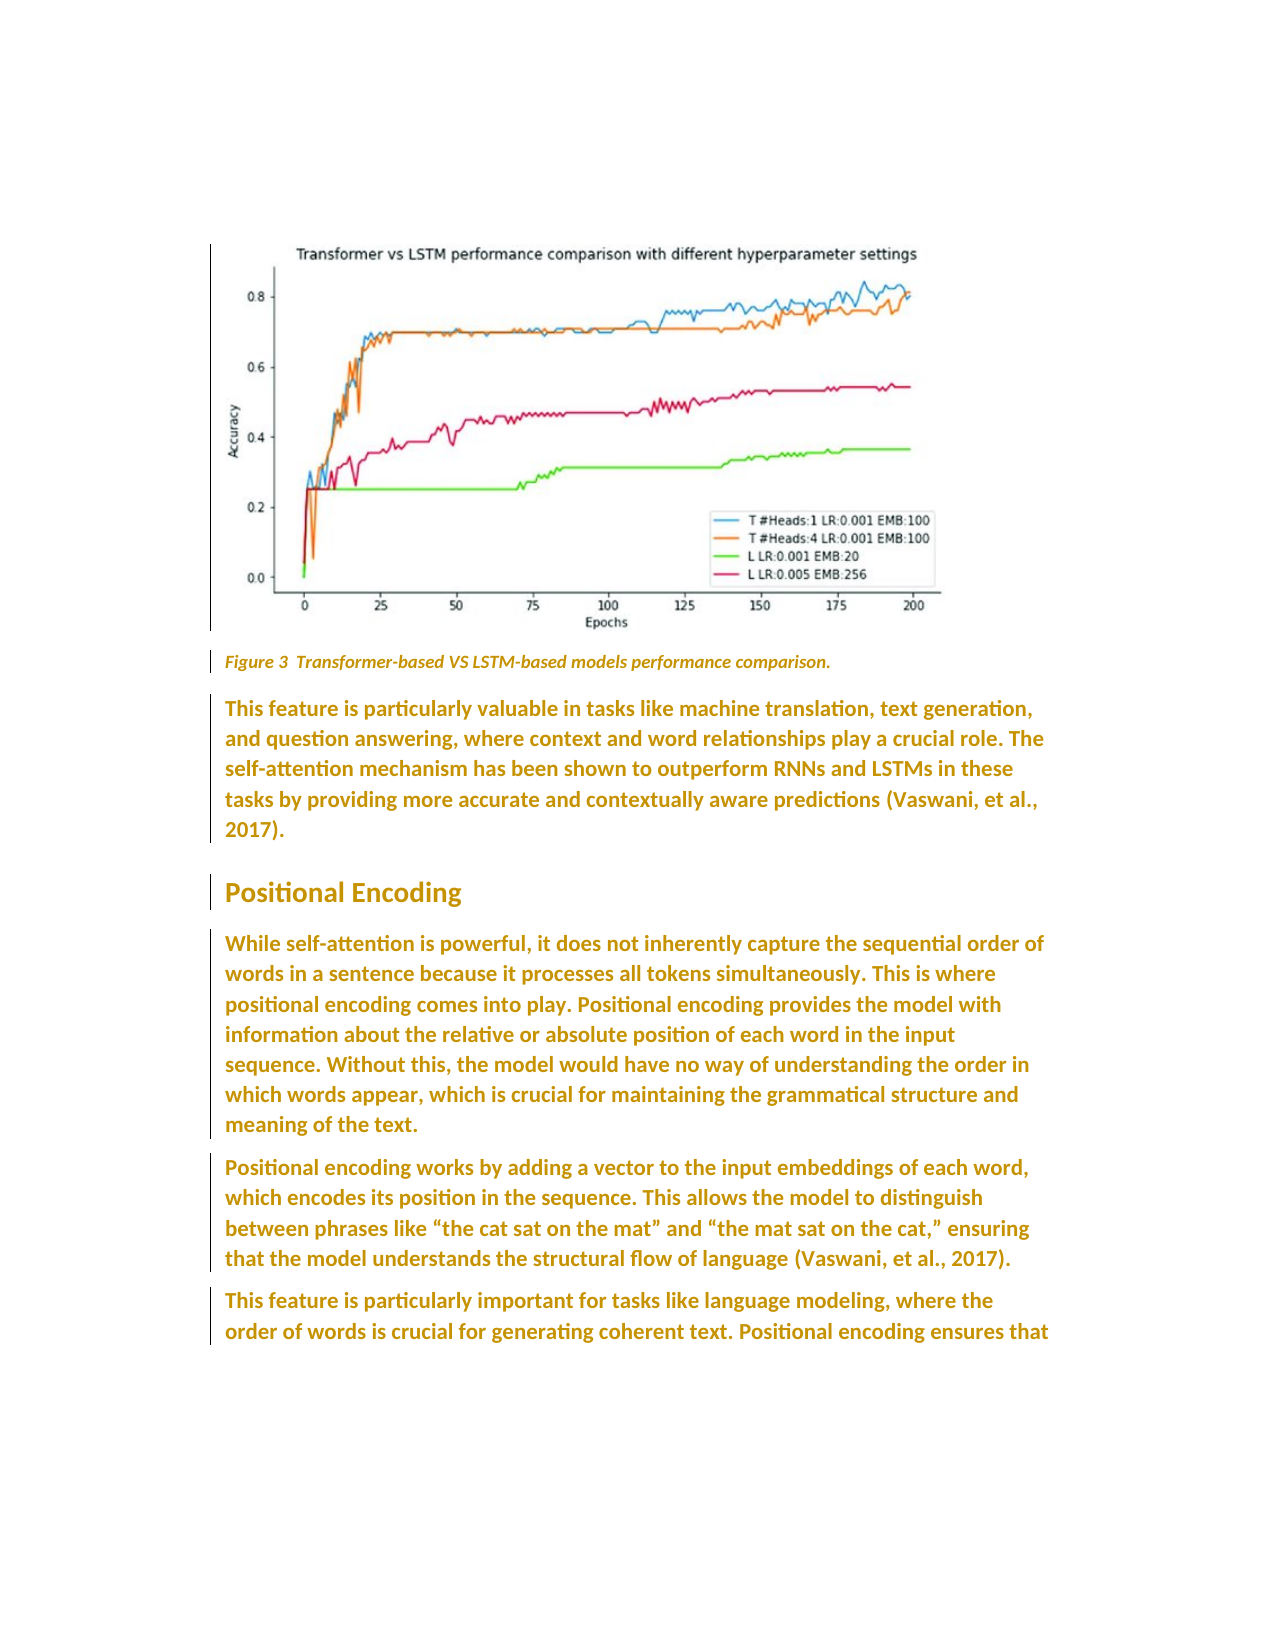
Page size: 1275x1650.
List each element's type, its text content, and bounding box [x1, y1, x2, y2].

text While self-attention is powerful, it does not inherently capture the sequential order of words in a sentence because it processes all tokens simultaneously. This is where positional encoding comes into play. Positional encoding provides the model with information about the relative or absolute position of each word in the input sequence. Without this, the model would have no way of understanding the order in which words appear, which is crucial for maintaining the grammatical structure and meaning of the text. [225, 929, 1050, 1139]
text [225, 1287, 1050, 1345]
subtitle Positional Encoding [225, 874, 1050, 910]
picture [225, 244, 946, 632]
text Positional encoding works by adding a vector to the input embeddings of each word, which encodes its position in the sequence. This allows the model to distinguish between phrases like “the cat sat on the mat” and “the mat sat on the cat,” ensuring that the model understands the structural flow of language . [225, 1153, 1050, 1272]
text This feature is particularly valuable in tasks like machine translation, text generation, and question answering, where context and word relationships play a crucial role. The self-attention mechanism has been shown to outperform RNNs and LSTMs in these tasks by providing more accurate and contextually aware predictions . [225, 694, 1050, 843]
